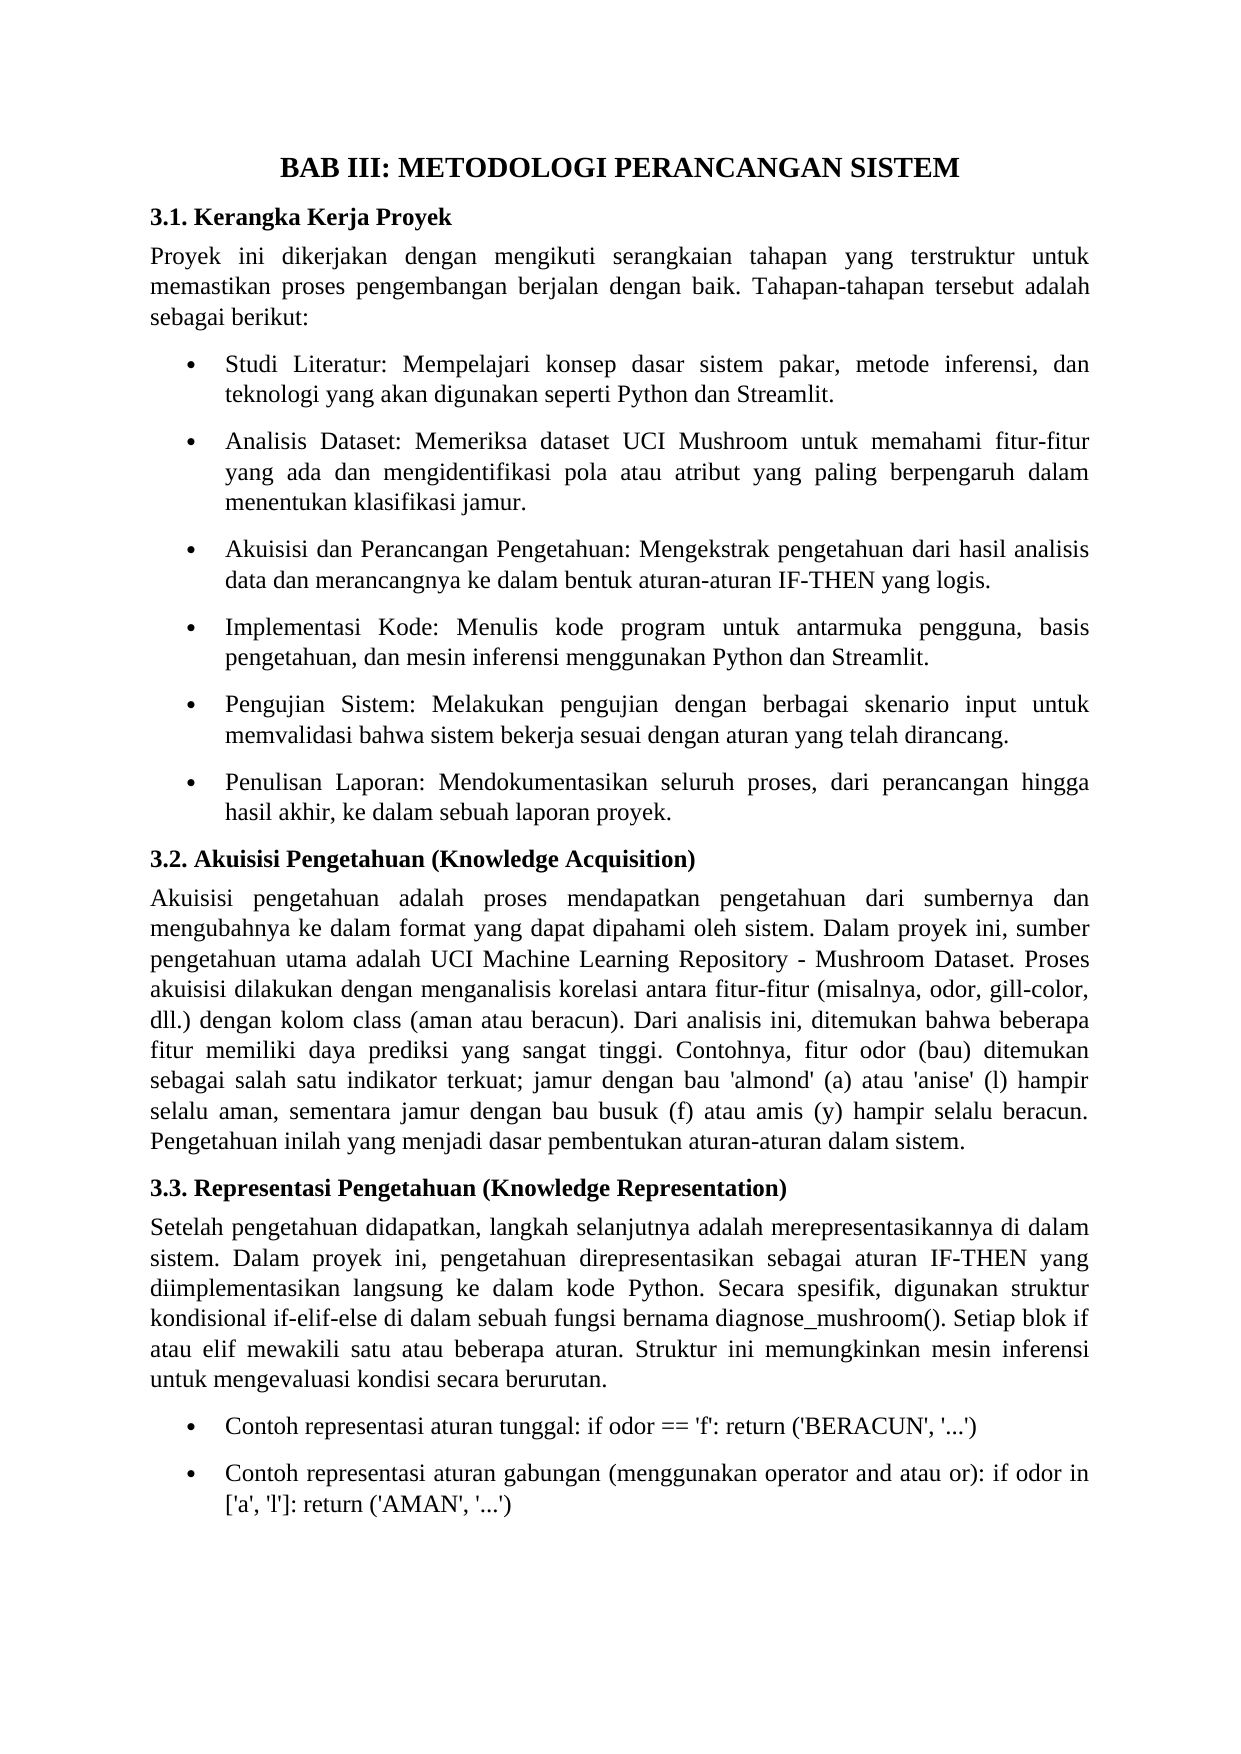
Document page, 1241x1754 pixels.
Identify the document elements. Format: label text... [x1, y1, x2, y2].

text Proyek ini dikerjakan dengan mengikuti serangkaian tahapan yang terstruktur untuk memastikan proses pengembangan berjalan dengan baik. Tahapan-tahapan tersebut adalah sebagai berikut: [150, 241, 1090, 331]
subtitle 3.3. Representasi Pengetahuan (Knowledge Representation) [150, 1173, 1090, 1202]
subtitle 3.2. Akuisisi Pengetahuan (Knowledge Acquisition) [150, 844, 1090, 873]
list Analisis Dataset: Memeriksa dataset UCI Mushroom untuk memahami fitur-fitur yang ada dan mengidentifikasi pola atau atribut yang paling berpengaruh dalam menentukan klasifikasi jamur. [187, 426, 1090, 516]
list Contoh representasi aturan tunggal: if odor == 'f': return ('BERACUN', '...') [187, 1411, 1090, 1440]
text Akuisisi pengetahuan adalah proses mendapatkan pengetahuan dari sumbernya dan mengubahnya ke dalam format yang dapat dipahami oleh sistem. Dalam proyek ini, sumber pengetahuan utama adalah UCI Machine Learning Repository - Mushroom Dataset. Proses akuisisi dilakukan dengan menganalisis korelasi antara fitur-fitur (misalnya, odor, gill-color, dll.) dengan kolom class (aman atau beracun). Dari analisis ini, ditemukan bahwa beberapa fitur memiliki daya prediksi yang sangat tinggi. Contohnya, fitur odor (bau) ditemukan sebagai salah satu indikator terkuat; jamur dengan bau 'almond' (a) atau 'anise' (l) hampir selalu aman, sementara jamur dengan bau busuk (f) atau amis (y) hampir selalu beracun. Pengetahuan inilah yang menjadi dasar pembentukan aturan-aturan dalam sistem. [150, 883, 1090, 1155]
subtitle BAB III: METODOLOGI PERANCANGAN SISTEM [150, 150, 1090, 183]
list Contoh representasi aturan gabungan (menggunakan operator and atau or): if odor in ['a', 'l']: return ('AMAN', '...') [187, 1458, 1090, 1518]
list Akuisisi dan Perancangan Pengetahuan: Mengekstrak pengetahuan dari hasil analisis data dan merancangnya ke dalam bentuk aturan-aturan IF-THEN yang logis. [187, 534, 1090, 593]
list Pengujian Sistem: Melakukan pengujian dengan berbagai skenario input untuk memvalidasi bahwa sistem bekerja sesuai dengan aturan yang telah dirancang. [187, 689, 1090, 748]
subtitle 3.1. Kerangka Kerja Proyek [150, 202, 1090, 231]
text Setelah pengetahuan didapatkan, langkah selanjutnya adalah merepresentasikannya di dalam sistem. Dalam proyek ini, pengetahuan direpresentasikan sebagai aturan IF-THEN yang diimplementasikan langsung ke dalam kode Python. Secara spesifik, digunakan struktur kondisional if-elif-else di dalam sebuah fungsi bernama diagnose_mushroom(). Setiap blok if atau elif mewakili satu atau beberapa aturan. Struktur ini memungkinkan mesin inferensi untuk mengevaluasi kondisi secara berurutan. [150, 1212, 1090, 1393]
list Studi Literatur: Mempelajari konsep dasar sistem pakar, metode inferensi, dan teknologi yang akan digunakan seperti Python dan Streamlit. [187, 349, 1090, 408]
list Penulisan Laporan: Mendokumentasikan seluruh proses, dari perancangan hingga hasil akhir, ke dalam sebuah laporan proyek. [187, 767, 1090, 826]
list Implementasi Kode: Menulis kode program untuk antarmuka pengguna, basis pengetahuan, dan mesin inferensi menggunakan Python dan Streamlit. [187, 612, 1090, 671]
